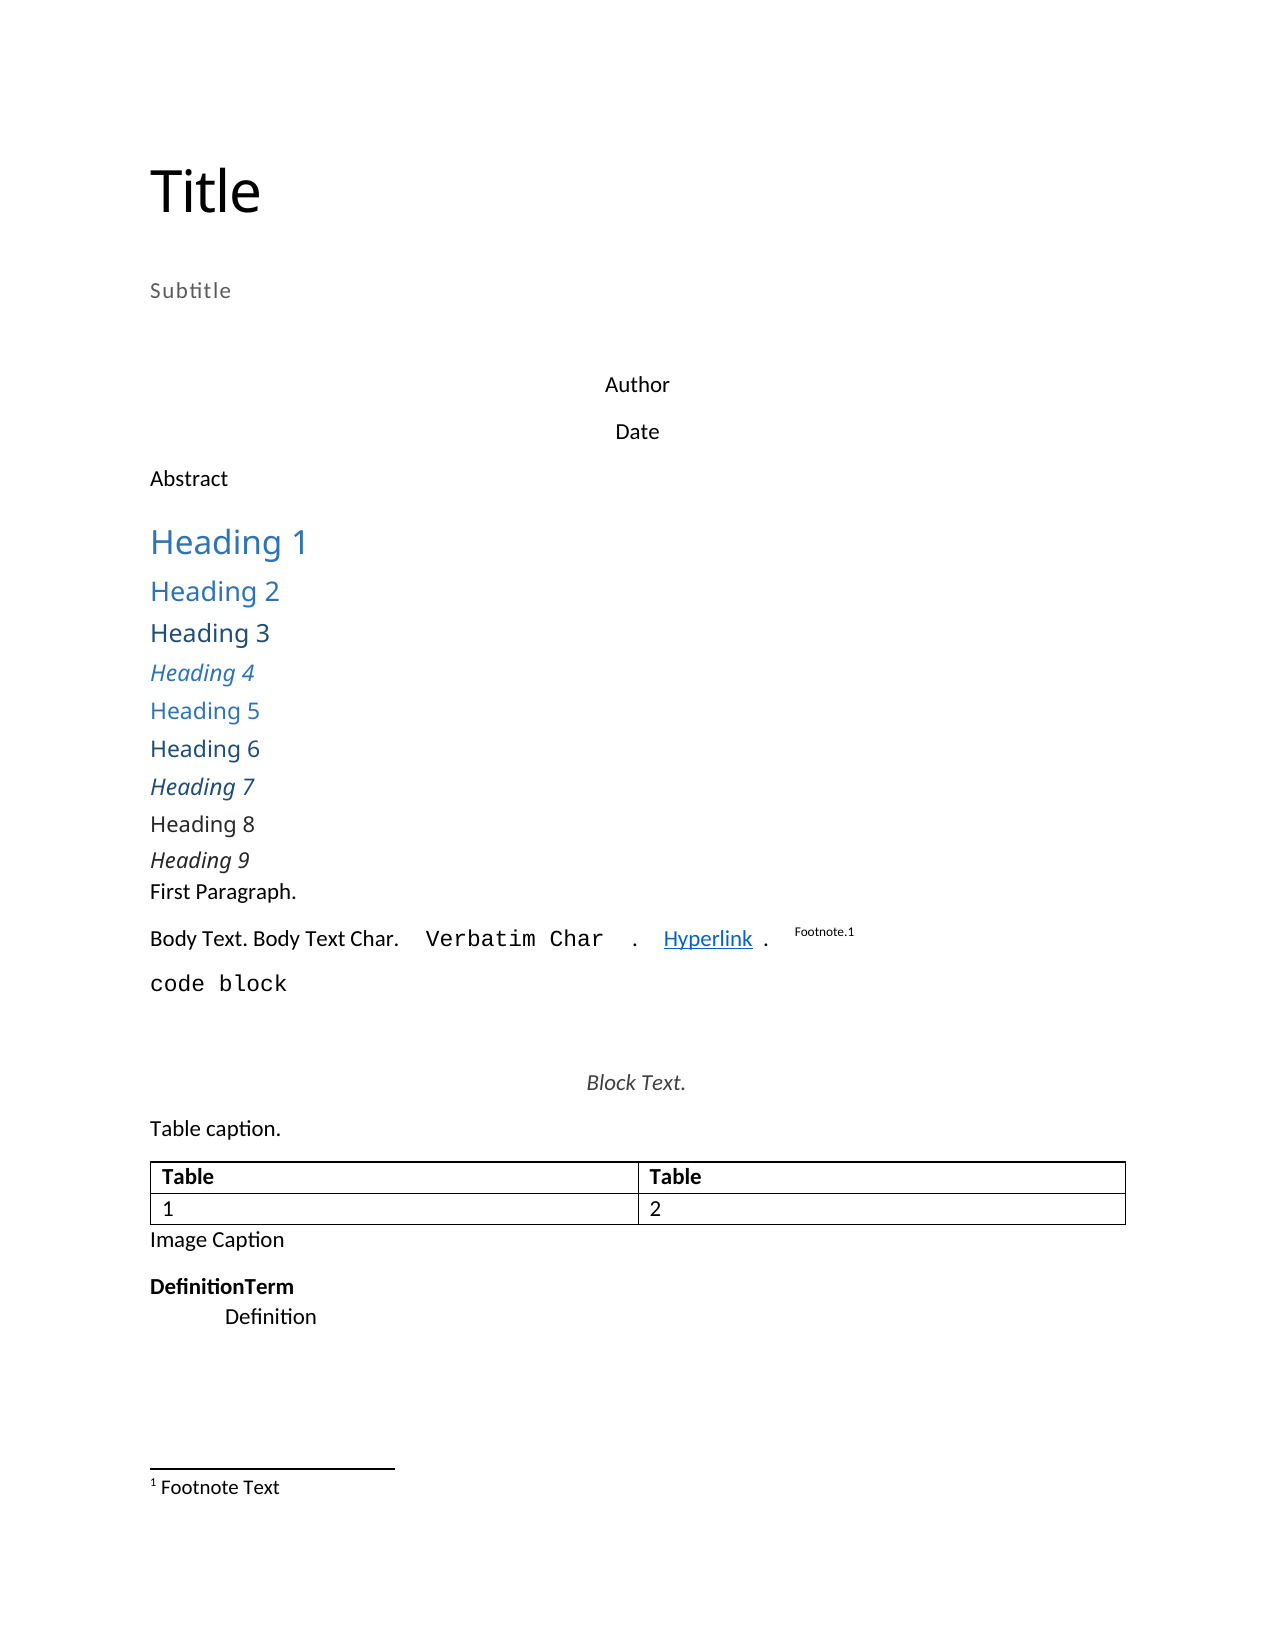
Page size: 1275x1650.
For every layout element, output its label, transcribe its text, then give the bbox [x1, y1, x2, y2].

table_cell 1 [151, 1194, 638, 1224]
text First Paragraph. [150, 877, 1125, 905]
table_header Table [639, 1163, 1125, 1193]
subtitle Heading 9 [150, 845, 1125, 875]
text Abstract [150, 464, 1125, 492]
title Title [150, 150, 1125, 229]
text Date [150, 417, 1125, 445]
text code block [150, 972, 1125, 998]
subtitle Heading 2 [150, 572, 1125, 609]
table_cell 2 [639, 1194, 1125, 1224]
subtitle Heading 5 [150, 695, 1125, 726]
subtitle Subtitle [150, 276, 1125, 304]
table_header Table [151, 1163, 638, 1193]
text Table caption. [150, 1114, 1125, 1143]
subtitle Heading 8 [150, 809, 1125, 838]
subtitle Heading 1 [150, 519, 1125, 564]
subtitle Heading 6 [150, 733, 1125, 764]
subtitle Heading 4 [150, 657, 1125, 688]
text Block Text. [240, 1068, 1035, 1096]
text Author [150, 370, 1125, 398]
text Body Text. Body Text Char. Verbatim Char . Hyperlink . Footnote. [150, 924, 1125, 953]
subtitle Heading 3 [150, 616, 1125, 650]
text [150, 1272, 1125, 1330]
subtitle Heading 7 [150, 771, 1125, 802]
text Image Caption [150, 1225, 1125, 1253]
